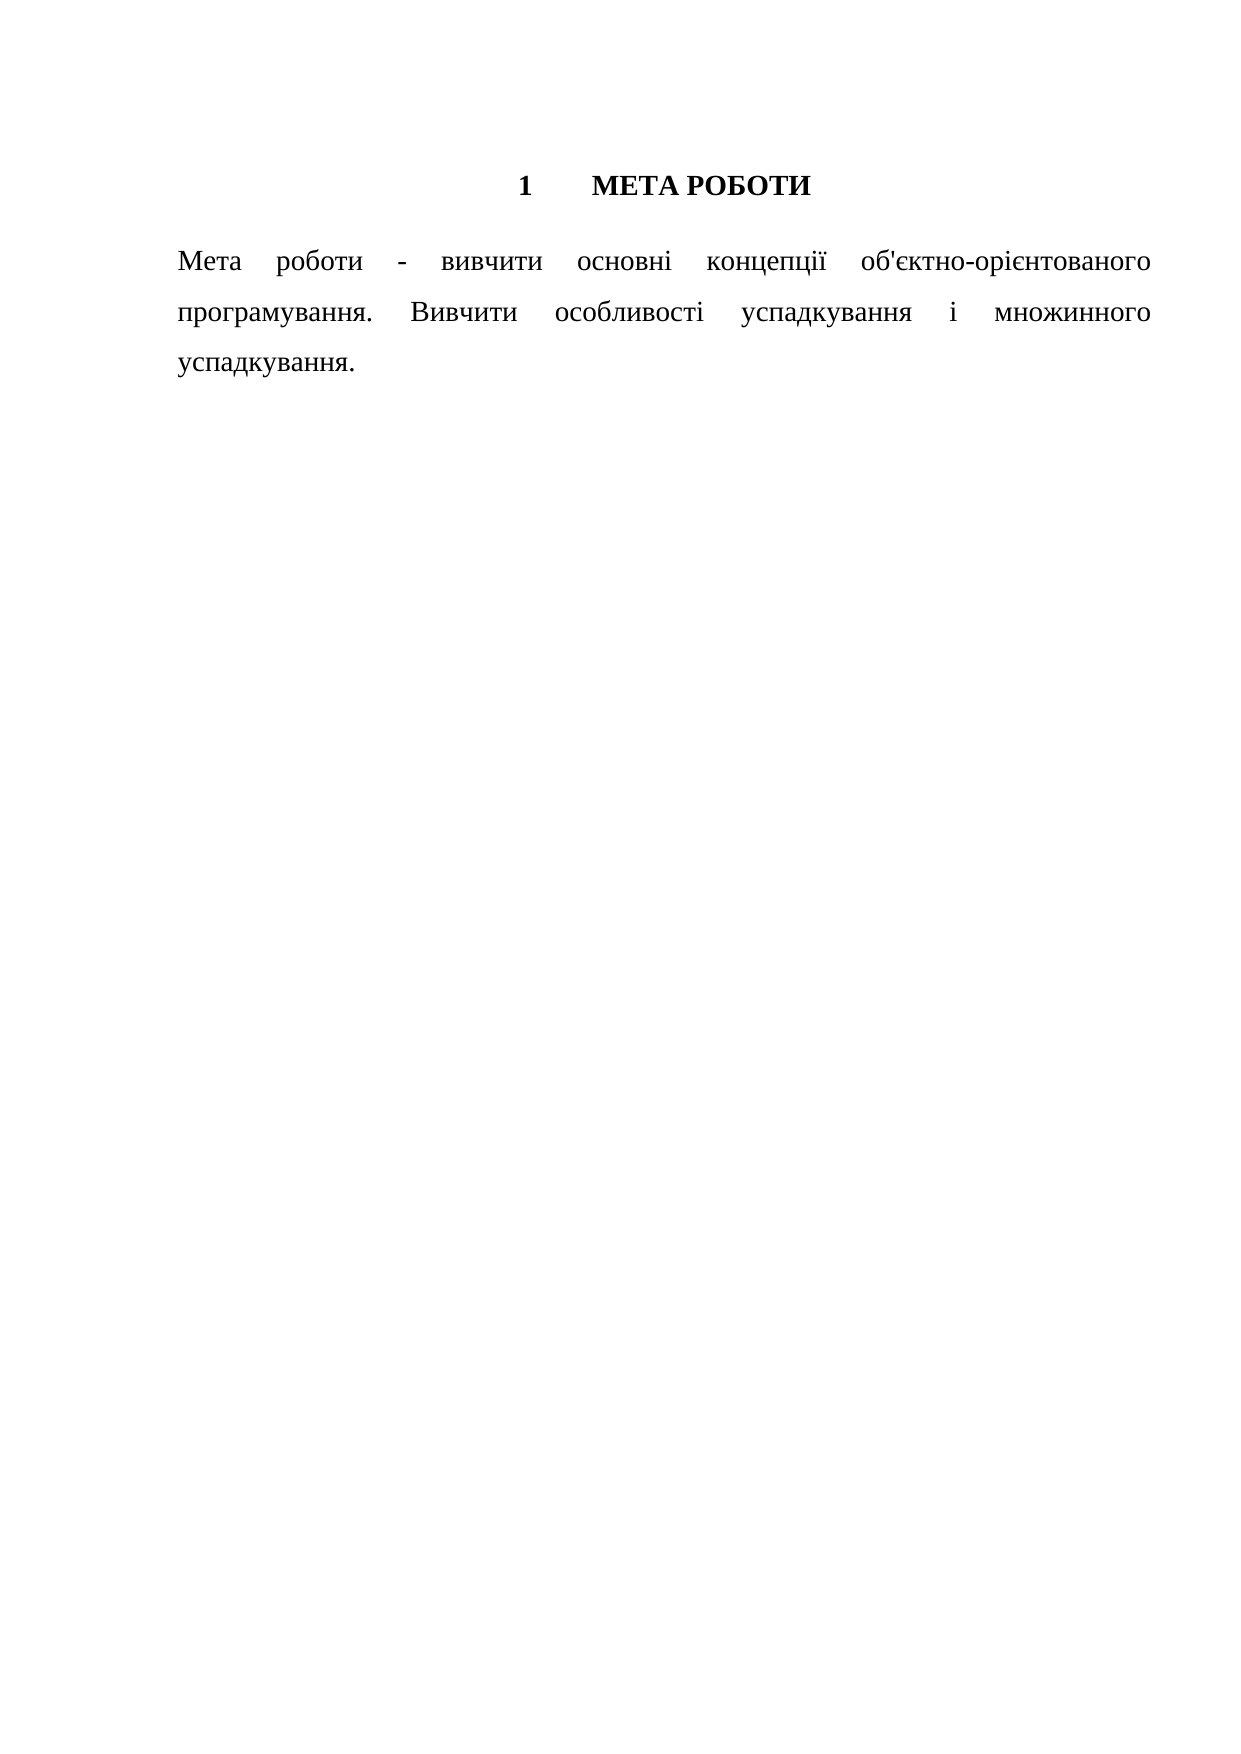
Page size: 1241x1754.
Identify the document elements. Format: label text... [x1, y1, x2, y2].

text Мета роботи - вивчити основні концепції об'єктно-орієнтованого програмування. Вивчити особливості успадкування і множинного успадкування. [177, 243, 1152, 378]
subtitle Мета роботи [177, 168, 1152, 202]
